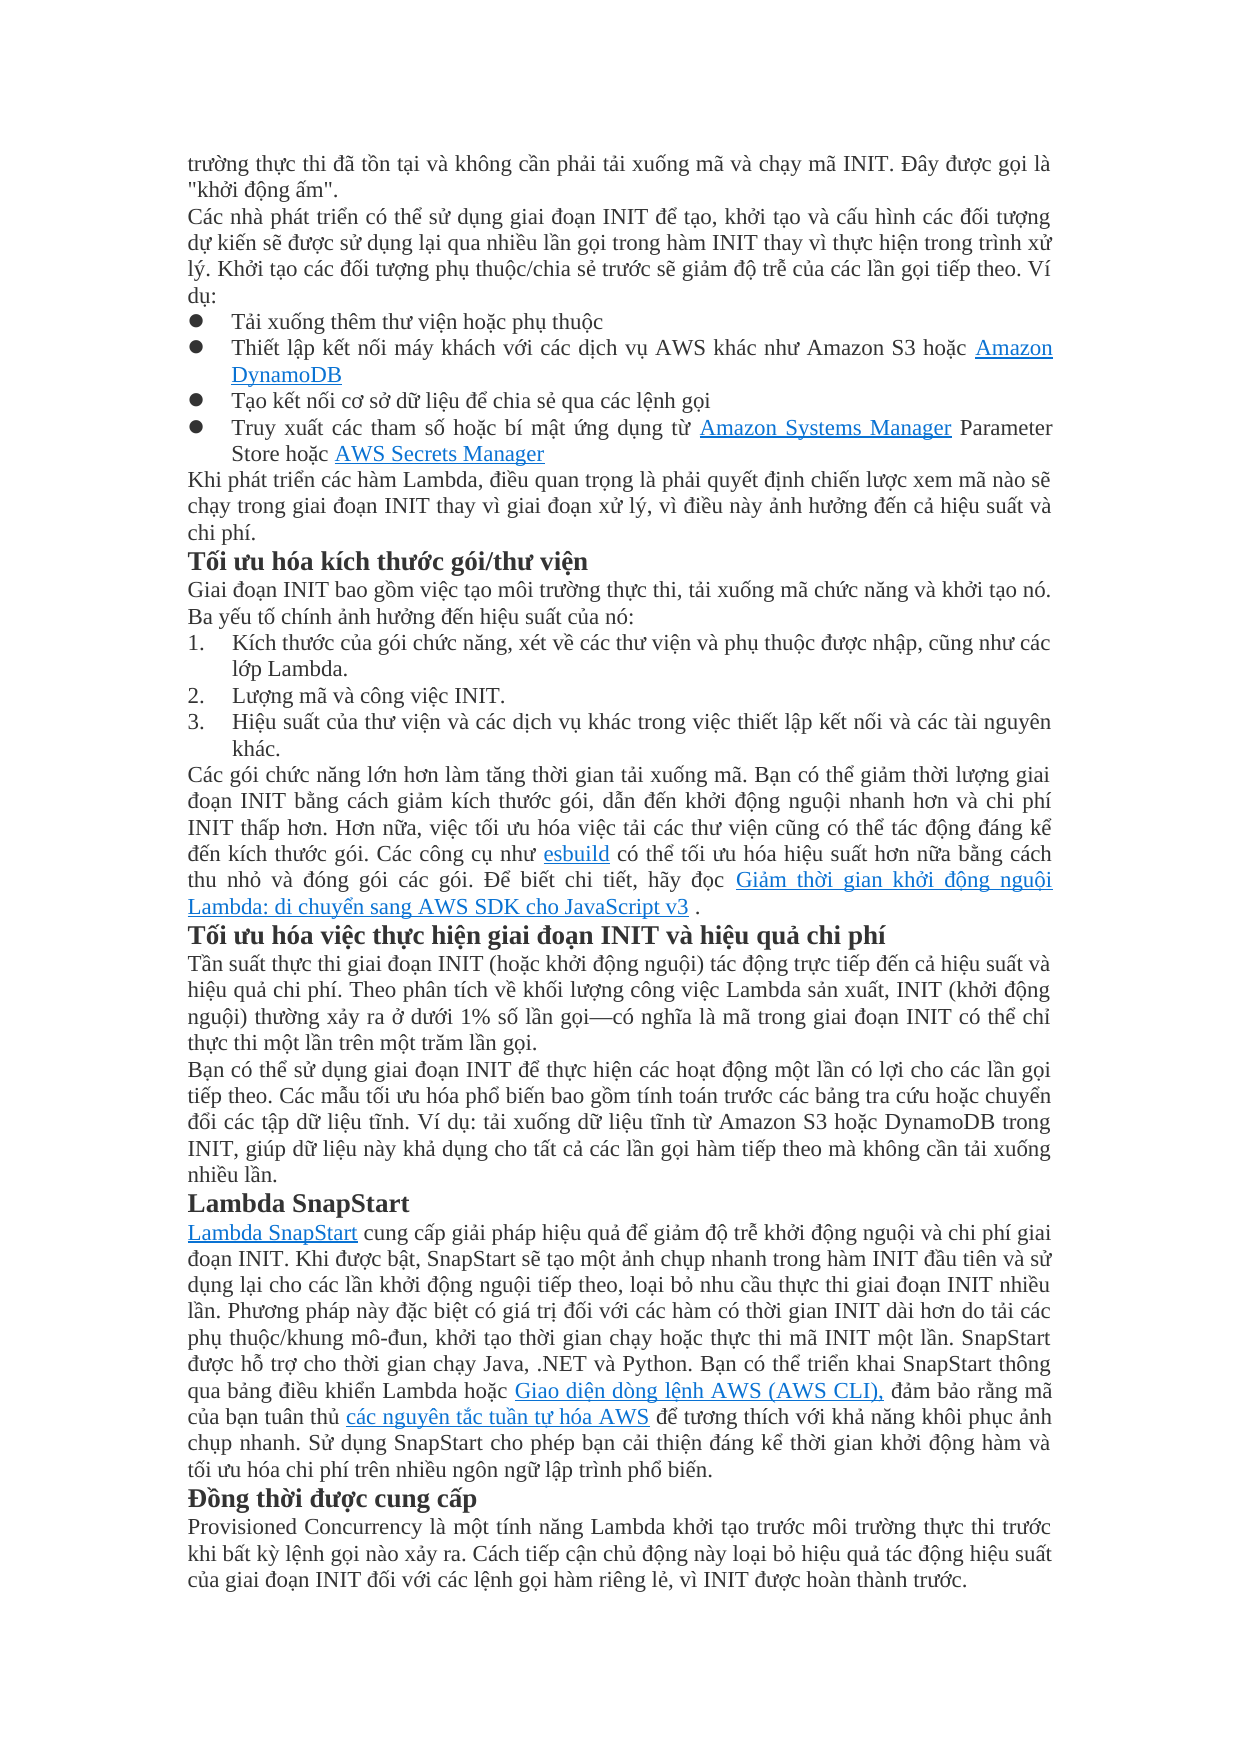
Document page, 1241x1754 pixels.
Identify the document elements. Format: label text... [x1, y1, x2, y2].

text Khi phát triển các hàm Lambda, điều quan trọng là phải quyết định chiến lược xem mã nào sẽ chạy trong giai đoạn INIT thay vì giai đoạn xử lý, vì điều này ảnh hưởng đến cả hiệu suất và chi phí. [187, 466, 1053, 545]
text Các gói chức năng lớn hơn làm tăng thời gian tải xuống mã. Bạn có thể giảm thời lượng giai đoạn INIT bằng cách giảm kích thước gói, dẫn đến khởi động nguội nhanh hơn và chi phí INIT thấp hơn. Hơn nữa, việc tối ưu hóa việc tải các thư viện cũng có thể tác động đáng kể đến kích thước gói. Các công cụ như esbuild có thể tối ưu hóa hiệu suất hơn nữa bằng cách thu nhỏ và đóng gói các gói. Để biết chi tiết, hãy đọc Giảm thời gian khởi động nguội Lambda: di chuyển sang AWS SDK cho JavaScript v3 . [187, 761, 1053, 919]
subtitle Đồng thời được cung cấp [187, 1482, 1053, 1513]
text Tần suất thực thi giai đoạn INIT (hoặc khởi động nguội) tác động trực tiếp đến cả hiệu suất và hiệu quả chi phí. Theo phân tích về khối lượng công việc Lambda sản xuất, INIT (khởi động nguội) thường xảy ra ở dưới 1% số lần gọi—có nghĩa là mã trong giai đoạn INIT có thể chỉ thực thi một lần trên một trăm lần gọi. [187, 950, 1053, 1056]
list Kích thước của gói chức năng, xét về các thư viện và phụ thuộc được nhập, cũng như các lớp Lambda. [187, 629, 1053, 682]
list Thiết lập kết nối máy khách với các dịch vụ AWS khác như Amazon S3 hoặc Amazon DynamoDB [187, 334, 1053, 387]
subtitle Tối ưu hóa kích thước gói/thư viện [187, 545, 1053, 576]
list Truy xuất các tham số hoặc bí mật ứng dụng từ Amazon Systems Manager Parameter Store hoặc AWS Secrets Manager [187, 413, 1053, 466]
text Lambda SnapStart cung cấp giải pháp hiệu quả để giảm độ trễ khởi động nguội và chi phí giai đoạn INIT. Khi được bật, SnapStart sẽ tạo một ảnh chụp nhanh trong hàm INIT đầu tiên và sử dụng lại cho các lần khởi động nguội tiếp theo, loại bỏ nhu cầu thực thi giai đoạn INIT nhiều lần. Phương pháp này đặc biệt có giá trị đối với các hàm có thời gian INIT dài hơn do tải các phụ thuộc/khung mô-đun, khởi tạo thời gian chạy hoặc thực thi mã INIT một lần. SnapStart được hỗ trợ cho thời gian chạy Java, .NET và Python. Bạn có thể triển khai SnapStart thông qua bảng điều khiển Lambda hoặc Giao diện dòng lệnh AWS (AWS CLI), đảm bảo rằng mã của bạn tuân thủ các nguyên tắc tuần tự hóa AWS để tương thích với khả năng khôi phục ảnh chụp nhanh. Sử dụng SnapStart cho phép bạn cải thiện đáng kể thời gian khởi động hàm và tối ưu hóa chi phí trên nhiều ngôn ngữ lập trình phổ biến. [187, 1218, 1053, 1482]
list Tải xuống thêm thư viện hoặc phụ thuộc [187, 308, 1053, 334]
text Giai đoạn INIT bao gồm việc tạo môi trường thực thi, tải xuống mã chức năng và khởi tạo nó. Ba yếu tố chính ảnh hưởng đến hiệu suất của nó: [187, 576, 1053, 629]
subtitle Lambda SnapStart [187, 1187, 1053, 1218]
text Bạn có thể sử dụng giai đoạn INIT để thực hiện các hoạt động một lần có lợi cho các lần gọi tiếp theo. Các mẫu tối ưu hóa phổ biến bao gồm tính toán trước các bảng tra cứu hoặc chuyển đổi các tập dữ liệu tĩnh. Ví dụ: tải xuống dữ liệu tĩnh từ Amazon S3 hoặc DynamoDB trong INIT, giúp dữ liệu này khả dụng cho tất cả các lần gọi hàm tiếp theo mà không cần tải xuống nhiều lần. [187, 1056, 1053, 1187]
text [187, 150, 1053, 203]
list Lượng mã và công việc INIT. [187, 682, 1053, 708]
list Hiệu suất của thư viện và các dịch vụ khác trong việc thiết lập kết nối và các tài nguyên khác. [187, 708, 1053, 761]
subtitle Tối ưu hóa việc thực hiện giai đoạn INIT và hiệu quả chi phí [187, 919, 1053, 950]
text Các nhà phát triển có thể sử dụng giai đoạn INIT để tạo, khởi tạo và cấu hình các đối tượng dự kiến ​​sẽ được sử dụng lại qua nhiều lần gọi trong hàm INIT thay vì thực hiện trong trình xử lý. Khởi tạo các đối tượng phụ thuộc/chia sẻ trước sẽ giảm độ trễ của các lần gọi tiếp theo. Ví dụ: [187, 203, 1053, 308]
text Provisioned Concurrency là một tính năng Lambda khởi tạo trước môi trường thực thi trước khi bất kỳ lệnh gọi nào xảy ra. Cách tiếp cận chủ động này loại bỏ hiệu quả tác động hiệu suất của giai đoạn INIT đối với các lệnh gọi hàm riêng lẻ, vì INIT được hoàn thành trước. [187, 1513, 1053, 1592]
list Tạo kết nối cơ sở dữ liệu để chia sẻ qua các lệnh gọi [187, 387, 1053, 413]
